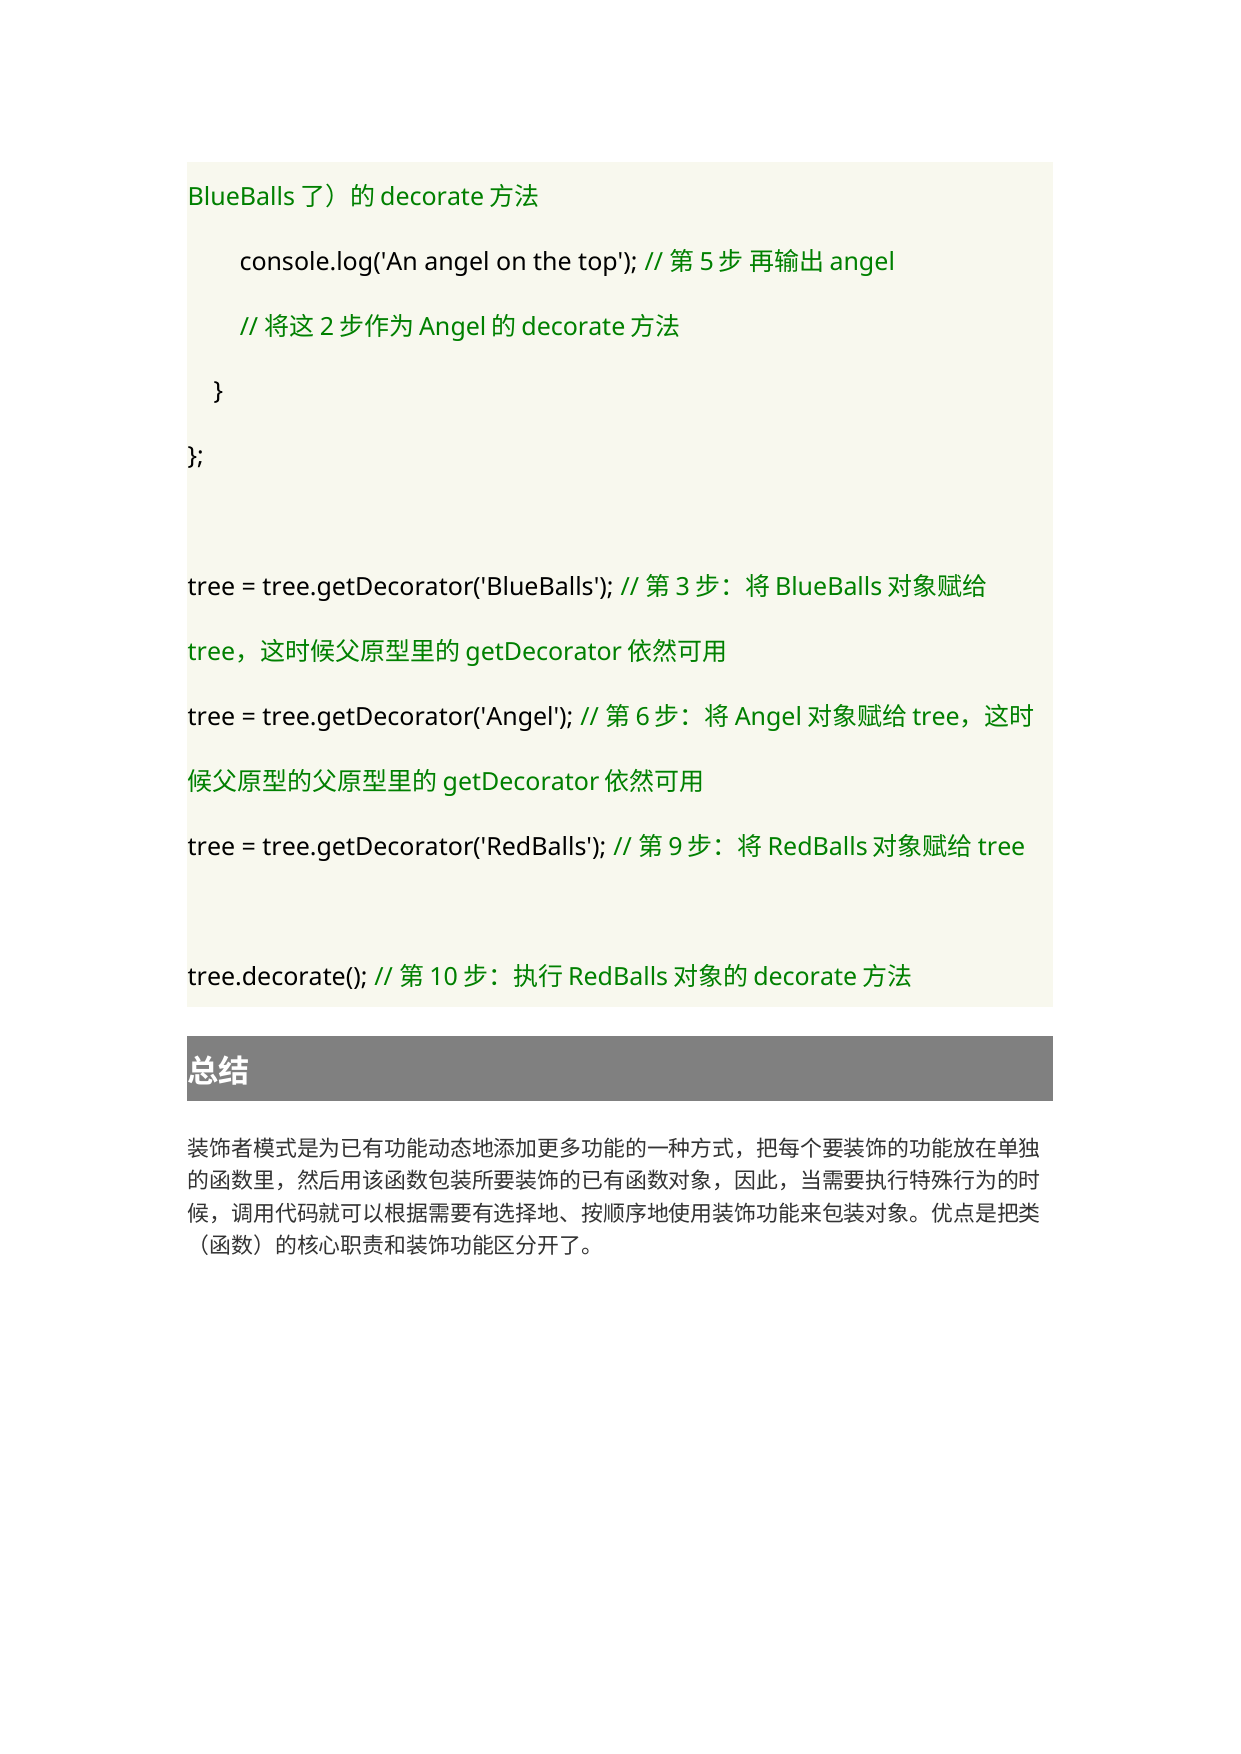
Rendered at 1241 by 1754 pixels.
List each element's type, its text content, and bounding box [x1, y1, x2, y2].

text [187, 162, 1053, 1007]
text 总结 [187, 1036, 1053, 1101]
text 装饰者模式是为已有功能动态地添加更多功能的一种方式，把每个要装饰的功能放在单独的函数里，然后用该函数包装所要装饰的已有函数对象，因此，当需要执行特殊行为的时候，调用代码就可以根据需要有选择地、按顺序地使用装饰功能来包装对象。优点是把类（函数）的核心职责和装饰功能区分开了。 [187, 1130, 1053, 1260]
